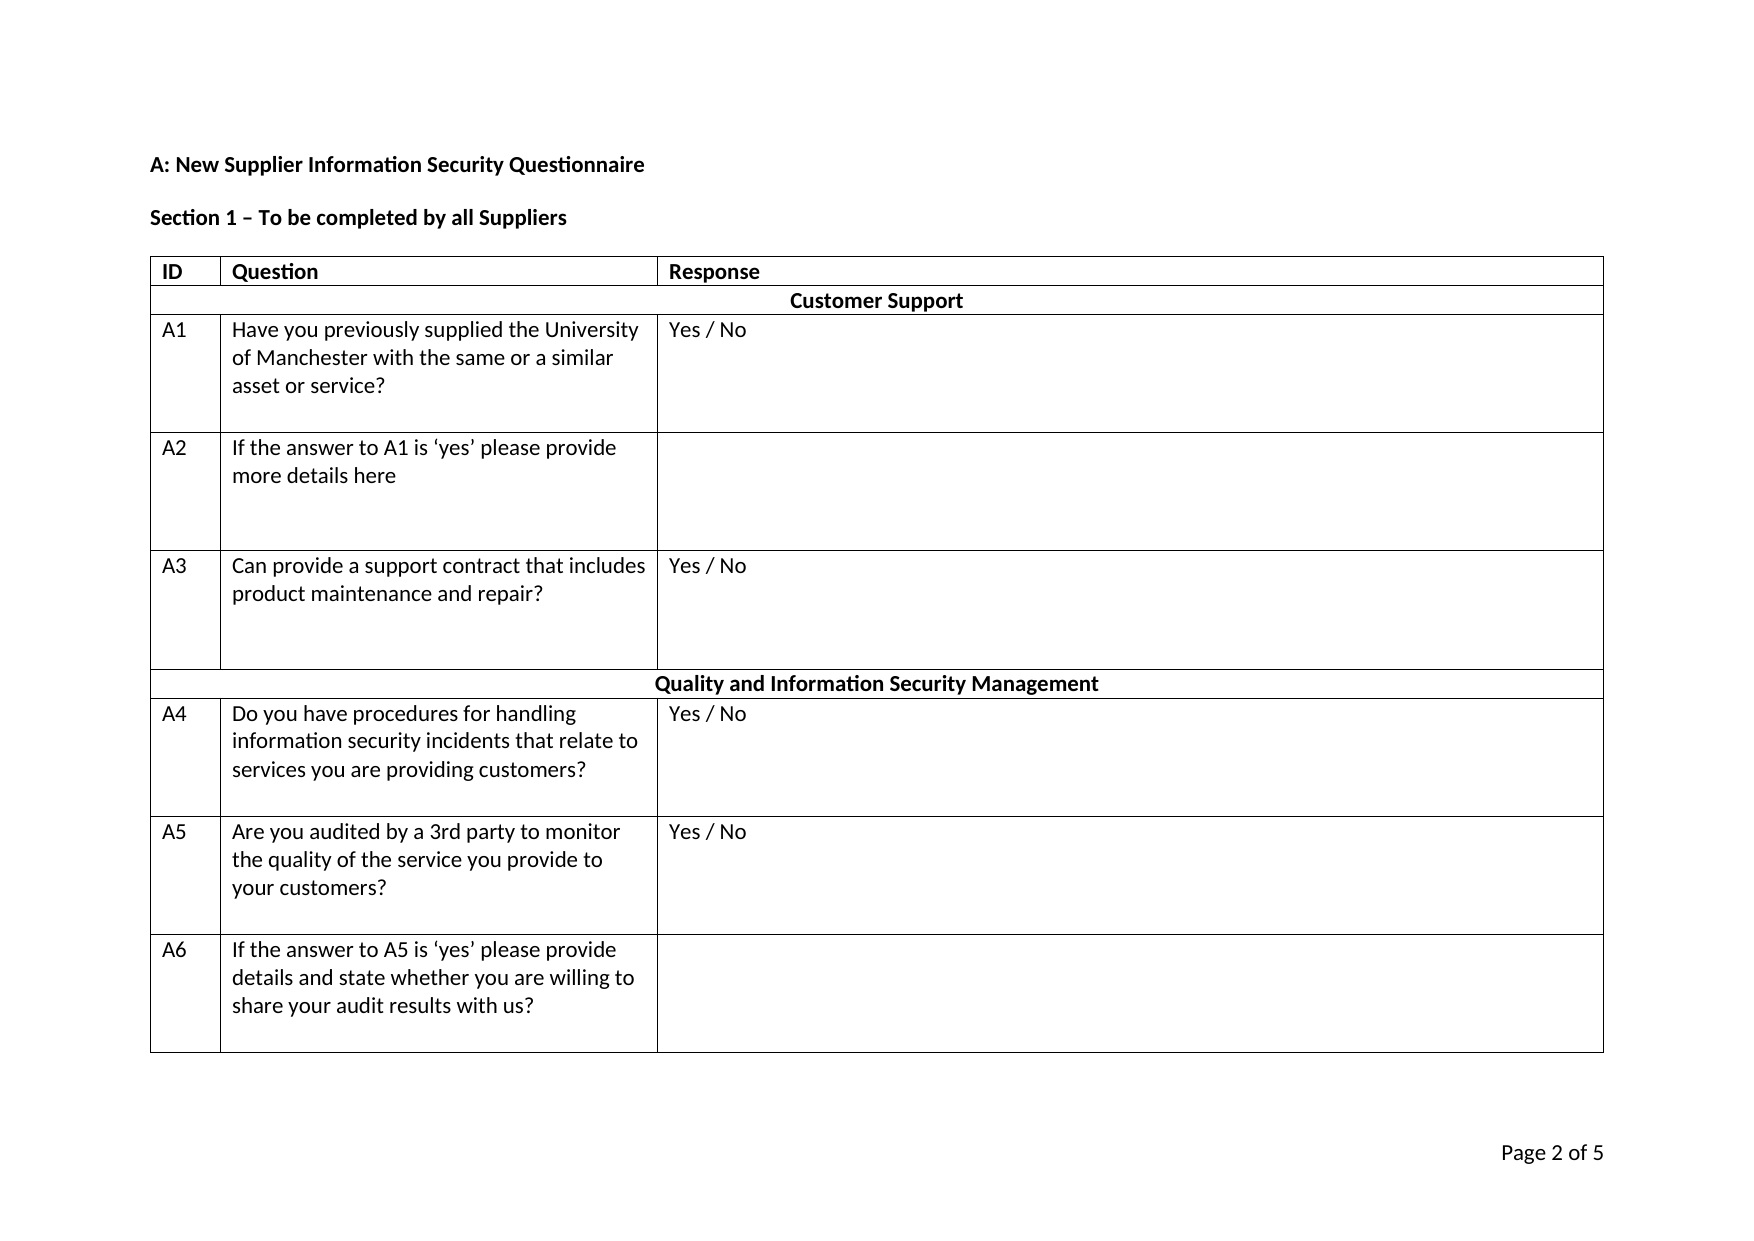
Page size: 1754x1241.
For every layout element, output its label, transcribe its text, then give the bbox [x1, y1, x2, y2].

table_cell A5 [151, 817, 220, 934]
table_cell A4 [151, 699, 220, 816]
table_cell Customer Support [151, 286, 1603, 314]
table_cell Yes / No [658, 699, 1603, 816]
table_header ID [151, 257, 220, 285]
table_cell [658, 433, 1603, 550]
table_cell Yes / No [658, 315, 1603, 432]
table_cell A1 [151, 315, 220, 432]
table_cell If the answer to A1 is ‘yes’ please provide more details here [221, 433, 657, 550]
text Section 1 – To be completed by all Suppliers [150, 203, 1604, 231]
table_cell Quality and Information Security Management [151, 670, 1603, 698]
table_cell A2 [151, 433, 220, 550]
table_cell If the answer to A5 is ‘yes’ please provide details and state whether you are willing to share your audit results with us? [221, 935, 657, 1052]
table_cell Yes / No [658, 817, 1603, 934]
table_header Response [658, 257, 1603, 285]
table_cell Can provide a support contract that includes product maintenance and repair? [221, 551, 657, 668]
table_cell Have you previously supplied the University of Manchester with the same or a similar asset or service? [221, 315, 657, 432]
table_cell Yes / No [658, 551, 1603, 668]
table_header Question [221, 257, 657, 285]
table_cell Do you have procedures for handling information security incidents that relate to services you are providing customers? [221, 699, 657, 816]
table_cell A3 [151, 551, 220, 668]
table_cell [658, 935, 1603, 1052]
table_cell A6 [151, 935, 220, 1052]
text A: New Supplier Information Security Questionnaire [150, 150, 1604, 178]
table_cell Are you audited by a 3rd party to monitor the quality of the service you provide to your customers? [221, 817, 657, 934]
